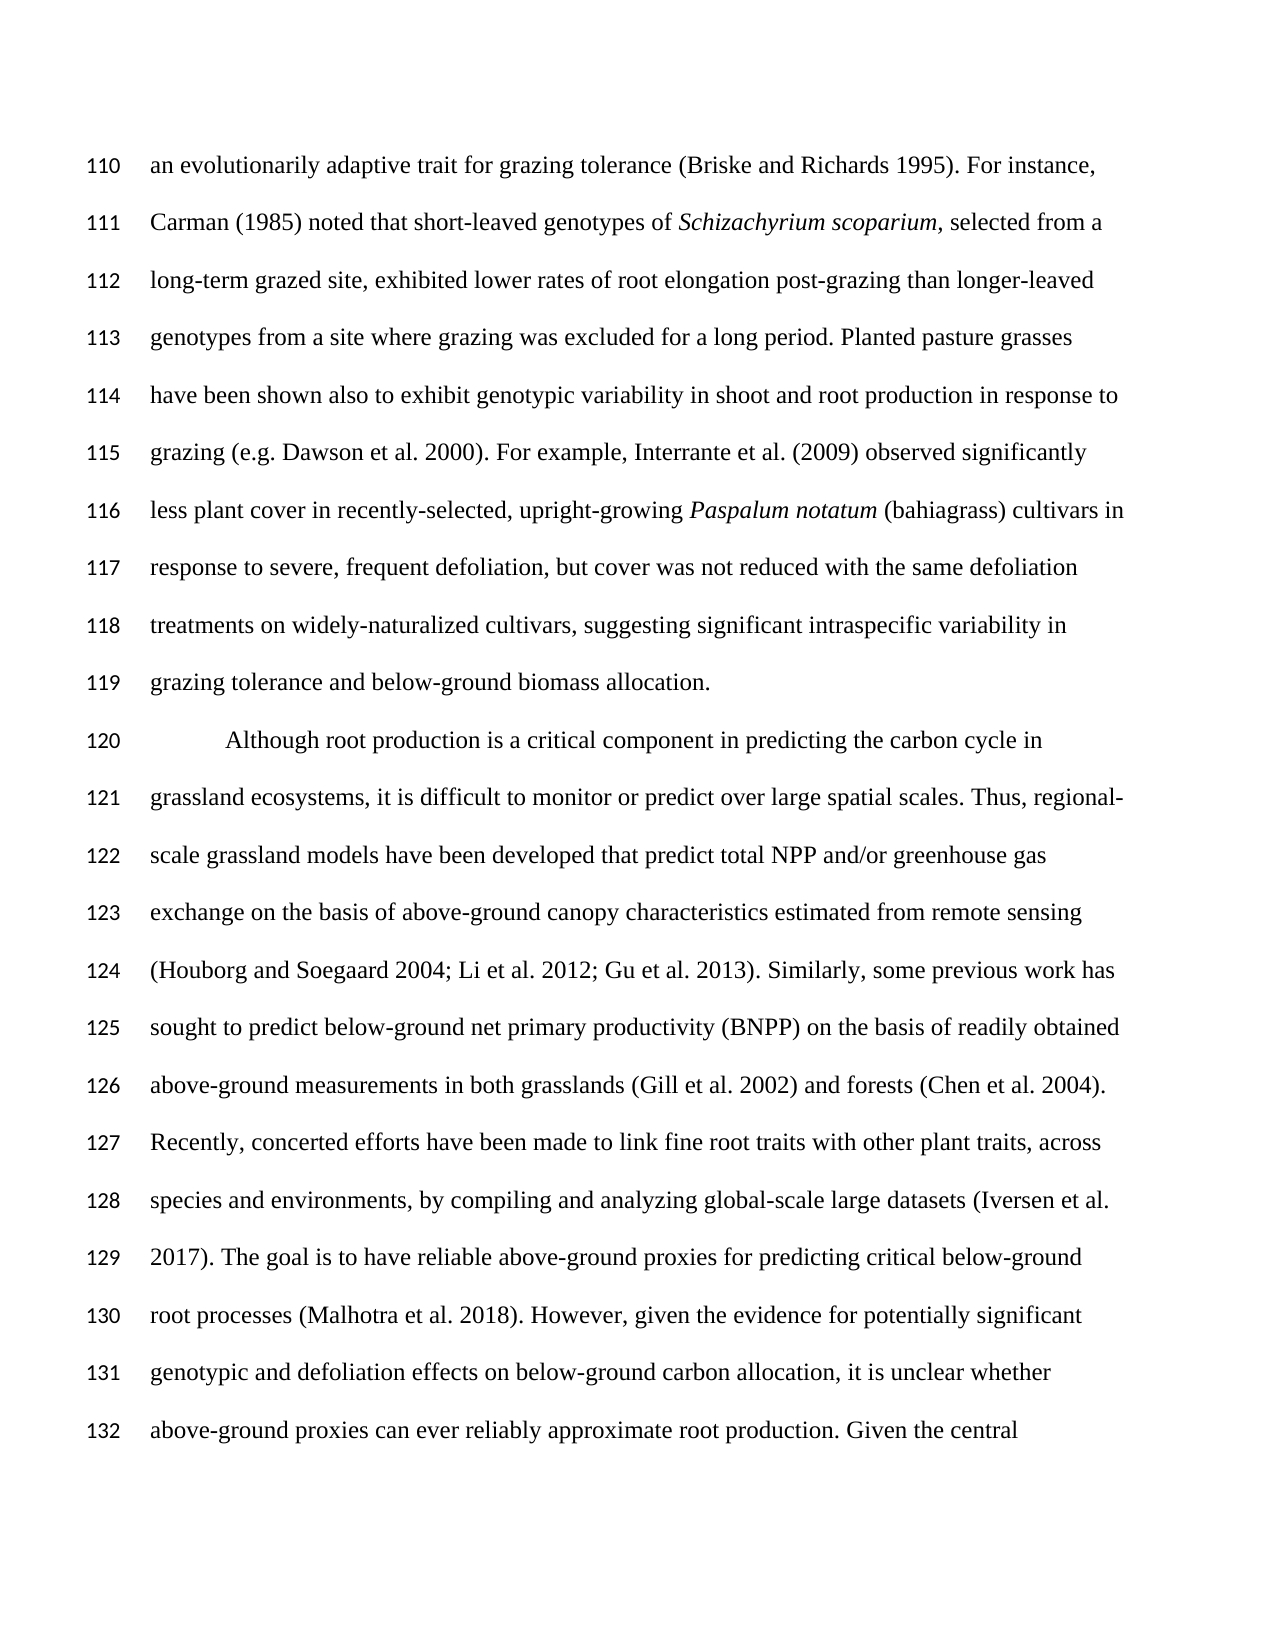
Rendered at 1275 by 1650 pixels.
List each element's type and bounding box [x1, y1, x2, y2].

text [150, 725, 1125, 1444]
text [150, 150, 1125, 696]
